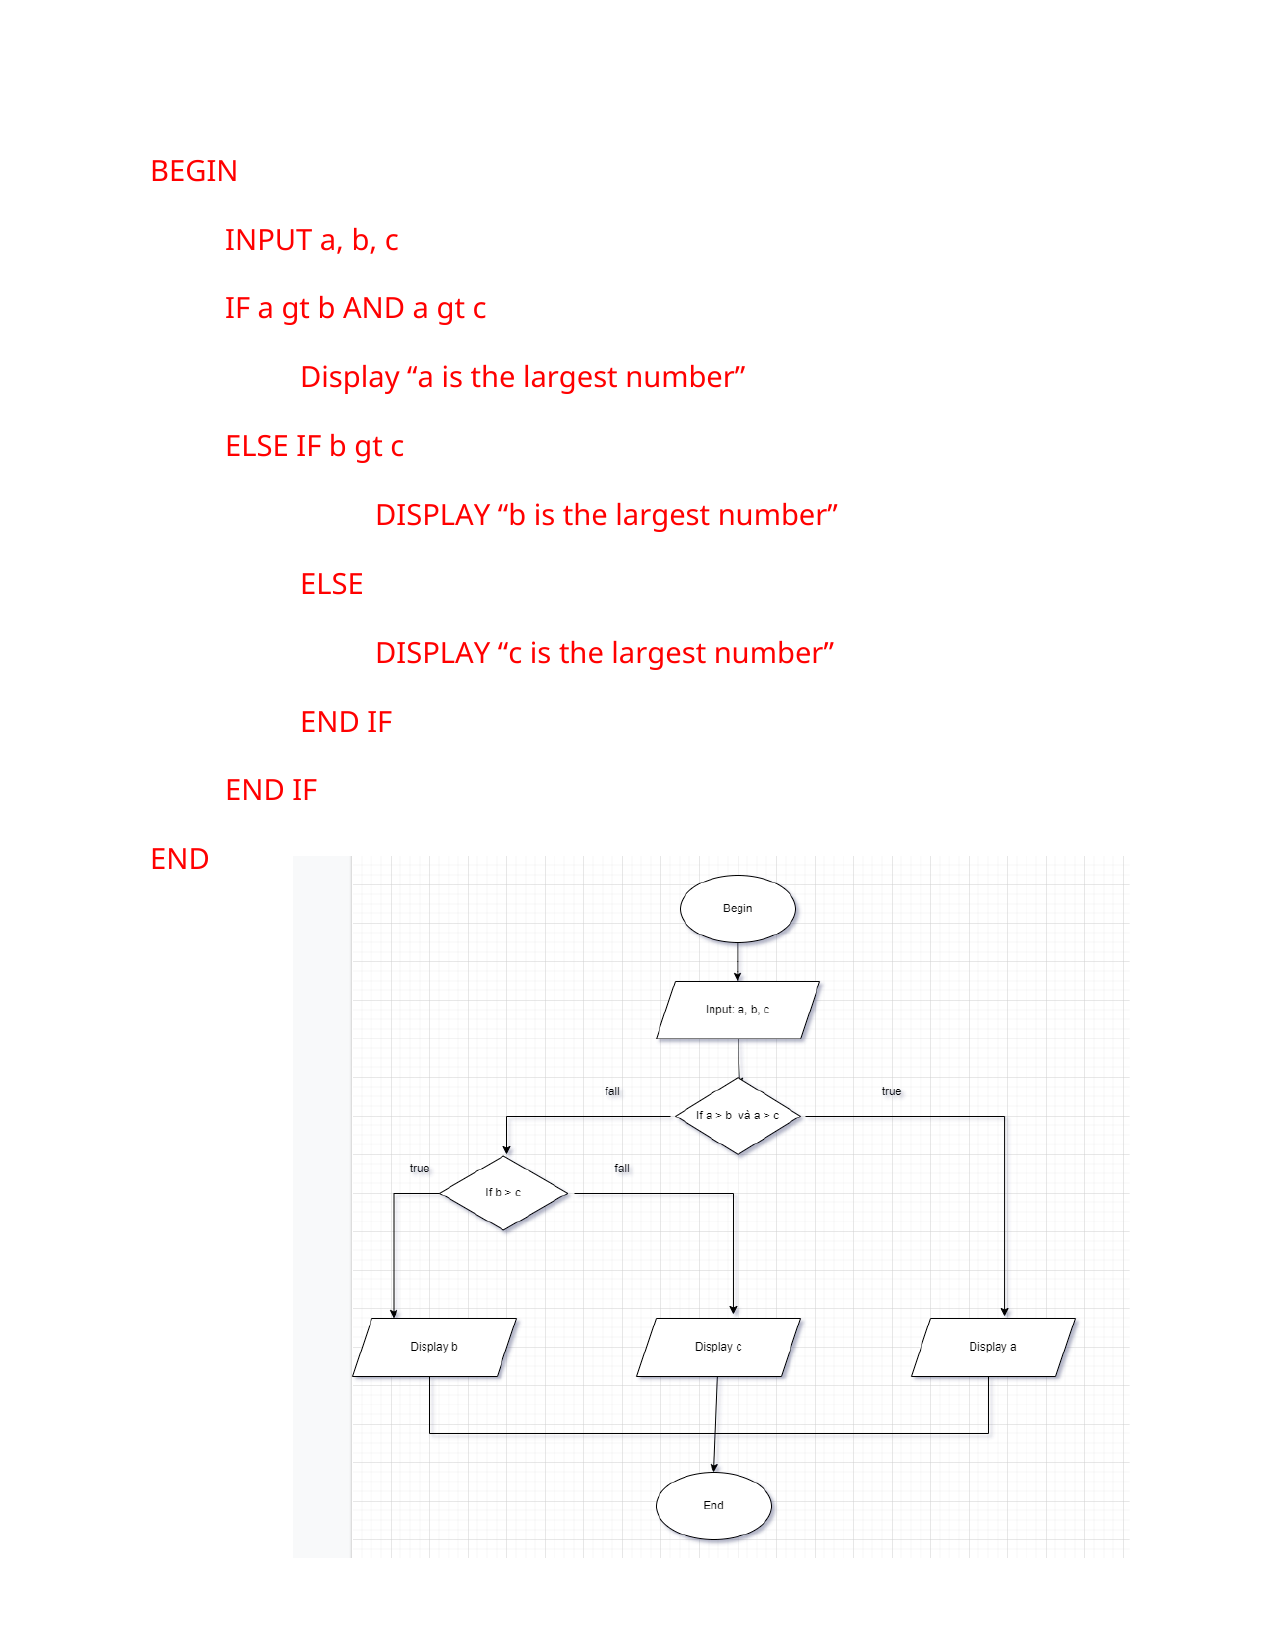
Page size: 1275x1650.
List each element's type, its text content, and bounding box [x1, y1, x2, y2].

picture [292, 856, 1129, 1556]
subtitle BEGIN [150, 150, 1125, 190]
subtitle DISPLAY “b is the largest number” [150, 494, 1125, 534]
subtitle DISPLAY “c is the largest number” [150, 632, 1125, 672]
subtitle ELSE IF b gt c [150, 425, 1125, 465]
subtitle ELSE [150, 563, 1125, 603]
subtitle END [150, 838, 1125, 878]
subtitle IF a gt b AND a gt c [150, 288, 1125, 327]
subtitle Display “a is the largest number” [150, 357, 1125, 396]
subtitle END IF [150, 770, 1125, 809]
subtitle END IF [150, 701, 1125, 741]
subtitle INPUT a, b, c [150, 219, 1125, 258]
